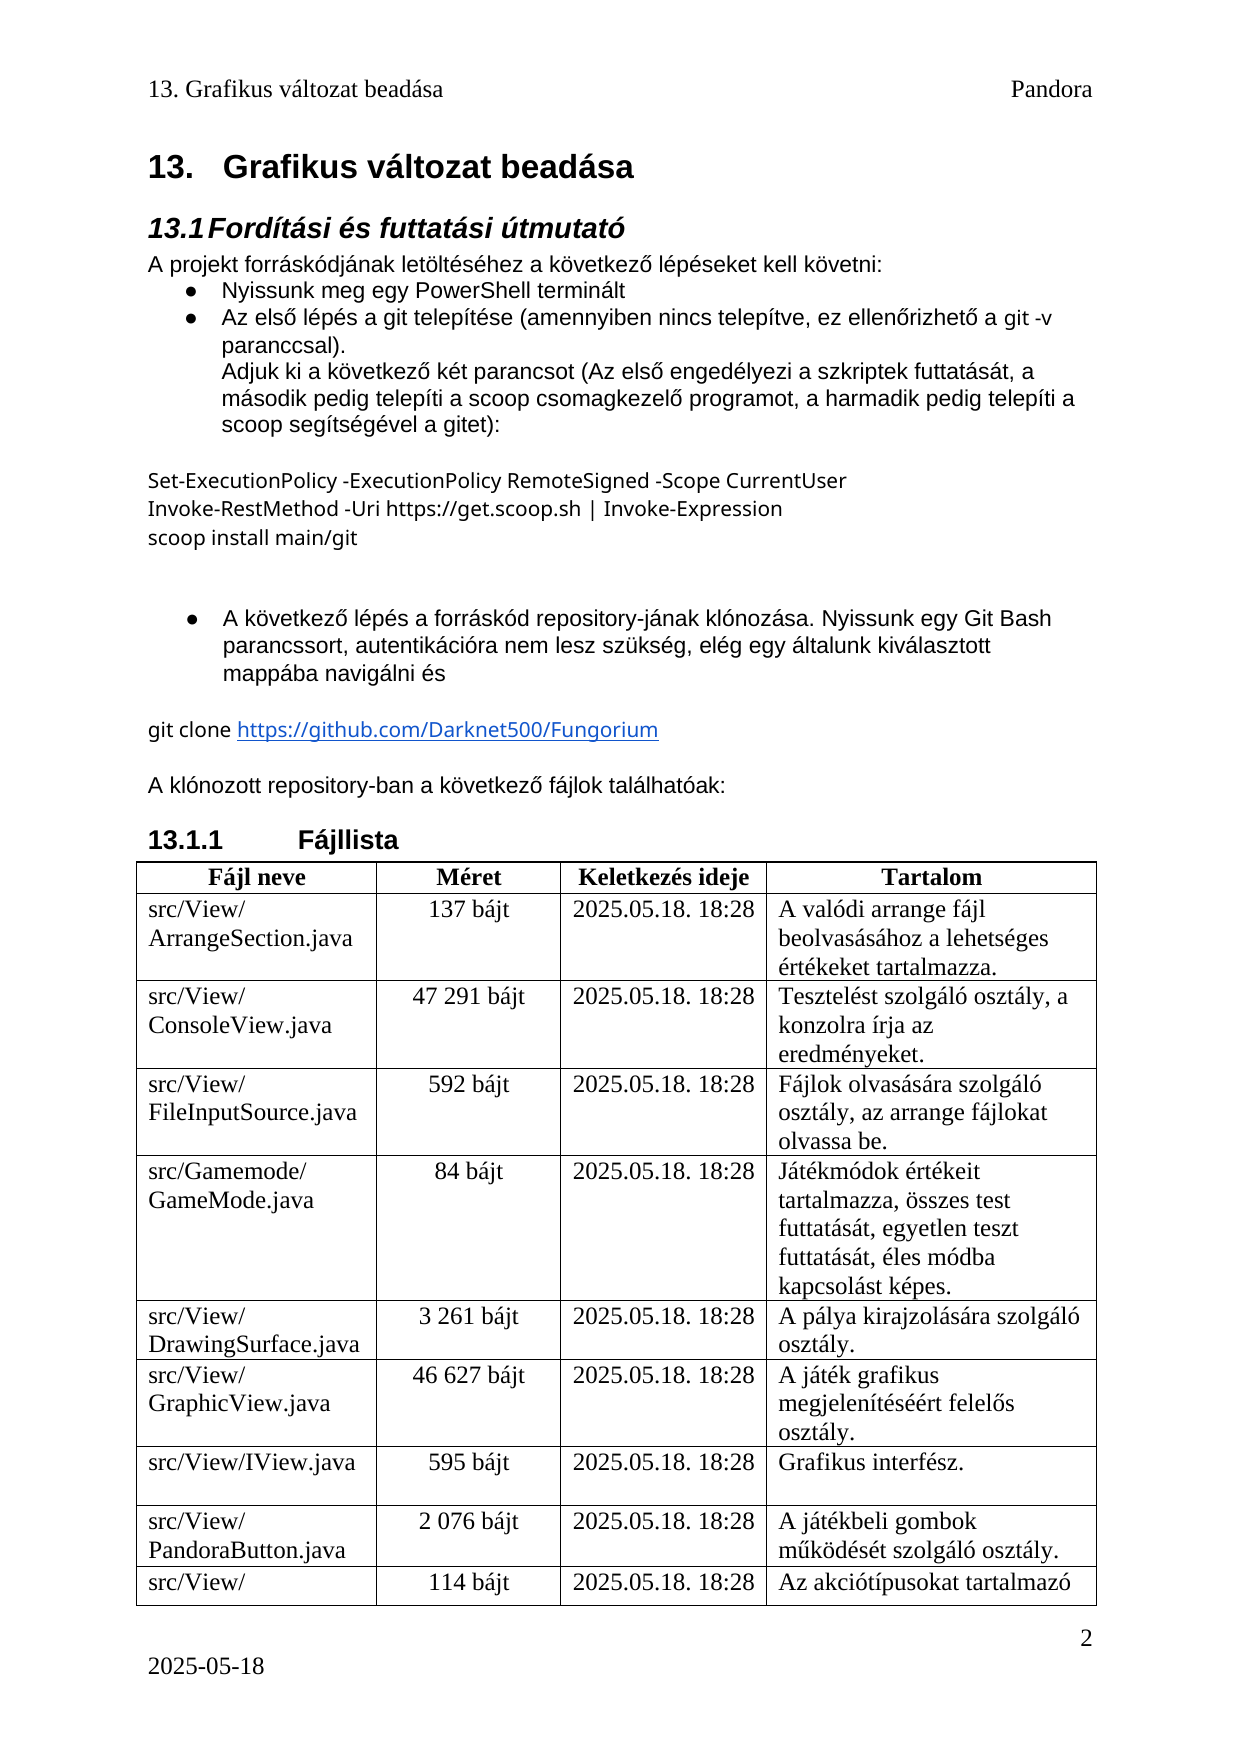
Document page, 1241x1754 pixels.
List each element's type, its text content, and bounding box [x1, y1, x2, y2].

list Fájllista [148, 824, 1093, 855]
list Grafikus változat beadása [148, 148, 1093, 186]
table_cell src/View/GraphicView.java [137, 1360, 376, 1446]
table_header Keletkezés ideje [561, 863, 766, 893]
table_cell src/View/PandoraButton.java [137, 1506, 376, 1566]
table_header Tartalom [767, 863, 1096, 893]
table_cell 46 627 bájt [377, 1360, 560, 1446]
table_cell 114 bájt [377, 1567, 560, 1605]
list Fordítási és futtatási útmutató [148, 211, 1093, 244]
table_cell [137, 1567, 376, 1605]
table_cell 2025.05.18. 18:28 [561, 1301, 766, 1359]
table_header Fájl neve [137, 863, 376, 893]
list A következő lépés a forráskód repository-jának klónozása. Nyissunk egy Git Bash parancssort, autentikációra nem lesz szükség, elég egy általunk kiválasztott mappába navigálni és [185, 605, 1093, 687]
table_cell 2025.05.18. 18:28 [561, 1447, 766, 1505]
table_cell 2025.05.18. 18:28 [561, 894, 766, 980]
text Set-ExecutionPolicy -ExecutionPolicy RemoteSigned -Scope CurrentUser [148, 466, 1093, 494]
table_cell src/View/FileInputSource.java [137, 1069, 376, 1155]
table_cell Játékmódok értékeit tartalmazza, összes test futtatását, egyetlen teszt futtatását, éles módba kapcsolást képes. [767, 1156, 1096, 1300]
table_cell 2025.05.18. 18:28 [561, 1567, 766, 1605]
table_header Méret [377, 863, 560, 893]
table_cell Grafikus interfész. [767, 1447, 1096, 1505]
table_cell 2025.05.18. 18:28 [561, 1506, 766, 1566]
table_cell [767, 1567, 1096, 1605]
text Invoke-RestMethod -Uri https://get.scoop.sh | Invoke-Expression [148, 494, 1093, 523]
text scoop install main/git [148, 523, 1093, 551]
table_cell 47 291 bájt [377, 981, 560, 1068]
list Az első lépés a git telepítése (amennyiben nincs telepítve, ez ellenőrizhető a git -v paranccsal). Adjuk ki a következő két parancsot (Az első engedélyezi a szkriptek futtatását, a második pedig telepíti a scoop csomagkezelő programot, a harmadik pedig telepíti a scoop segítségével a gitet): [184, 303, 1093, 437]
text git clone https://github.com/Darknet500/Fungorium [148, 716, 1093, 744]
table_cell 2 076 bájt [377, 1506, 560, 1566]
table_cell 2025.05.18. 18:28 [561, 1156, 766, 1300]
table_cell Tesztelést szolgáló osztály, a konzolra írja az eredményeket. [767, 981, 1096, 1068]
table_cell src/View/ArrangeSection.java [137, 894, 376, 980]
text A klónozott repository-ban a következő fájlok találhatóak: [148, 772, 1093, 799]
table_cell A játékbeli gombok működését szolgáló osztály. [767, 1506, 1096, 1566]
table_cell 592 bájt [377, 1069, 560, 1155]
table_cell 2025.05.18. 18:28 [561, 1360, 766, 1446]
table_cell src/View/DrawingSurface.java [137, 1301, 376, 1359]
table_cell A valódi arrange fájl beolvasásához a lehetséges értékeket tartalmazza. [767, 894, 1096, 980]
table_cell src/Gamemode/GameMode.java [137, 1156, 376, 1300]
list Nyissunk meg egy PowerShell terminált [184, 277, 1093, 303]
text A projekt forráskódjának letöltéséhez a következő lépéseket kell követni: [148, 251, 1093, 277]
table_cell src/View/ConsoleView.java [137, 981, 376, 1068]
table_cell 595 bájt [377, 1447, 560, 1505]
table_cell 3 261 bájt [377, 1301, 560, 1359]
table_cell 84 bájt [377, 1156, 560, 1300]
table_cell src/View/IView.java [137, 1447, 376, 1505]
table_cell 2025.05.18. 18:28 [561, 981, 766, 1068]
table_cell 2025.05.18. 18:28 [561, 1069, 766, 1155]
table_cell 137 bájt [377, 894, 560, 980]
table_cell A játék grafikus megjelenítéséért felelős osztály. [767, 1360, 1096, 1446]
table_cell A pálya kirajzolására szolgáló osztály. [767, 1301, 1096, 1359]
table_cell Fájlok olvasására szolgáló osztály, az arrange fájlokat olvassa be. [767, 1069, 1096, 1155]
